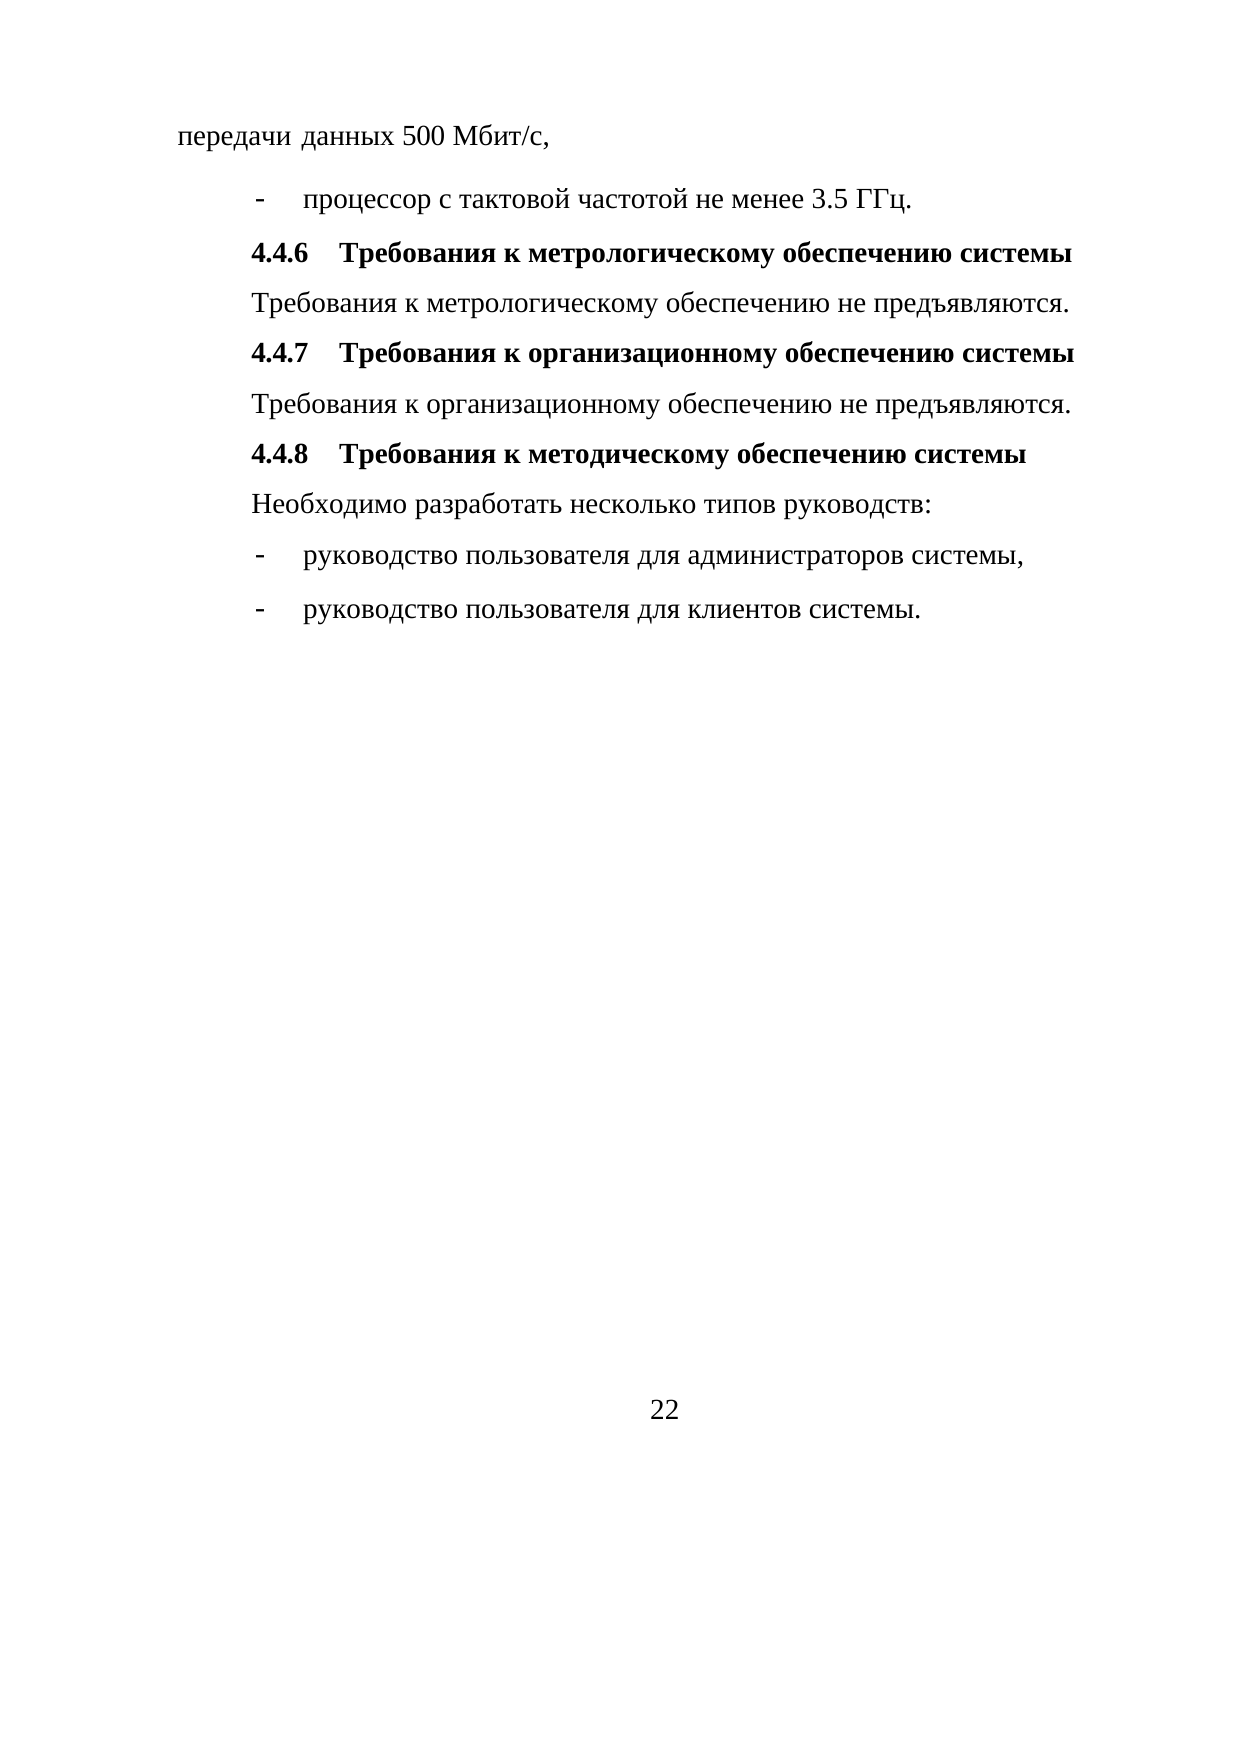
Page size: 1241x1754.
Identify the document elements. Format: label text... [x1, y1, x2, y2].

list Требования к организационному обеспечению системы [177, 336, 1152, 369]
list процессор с тактовой частотой не менее 3.5 ГГц. [177, 181, 1152, 217]
list Требования к методическому обеспечению системы [177, 436, 1152, 470]
list Требования к метрологическому обеспечению системы [177, 235, 1152, 268]
text Необходимо разработать несколько типов руководств: [177, 487, 1152, 520]
text Требования к организационному обеспечению не предъявляются. [177, 386, 1152, 419]
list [177, 118, 1152, 152]
list руководство пользователя для администраторов системы, [177, 537, 1152, 573]
text Требования к метрологическому обеспечению не предъявляются. [177, 285, 1152, 319]
list руководство пользователя для клиентов системы. [177, 591, 1152, 627]
